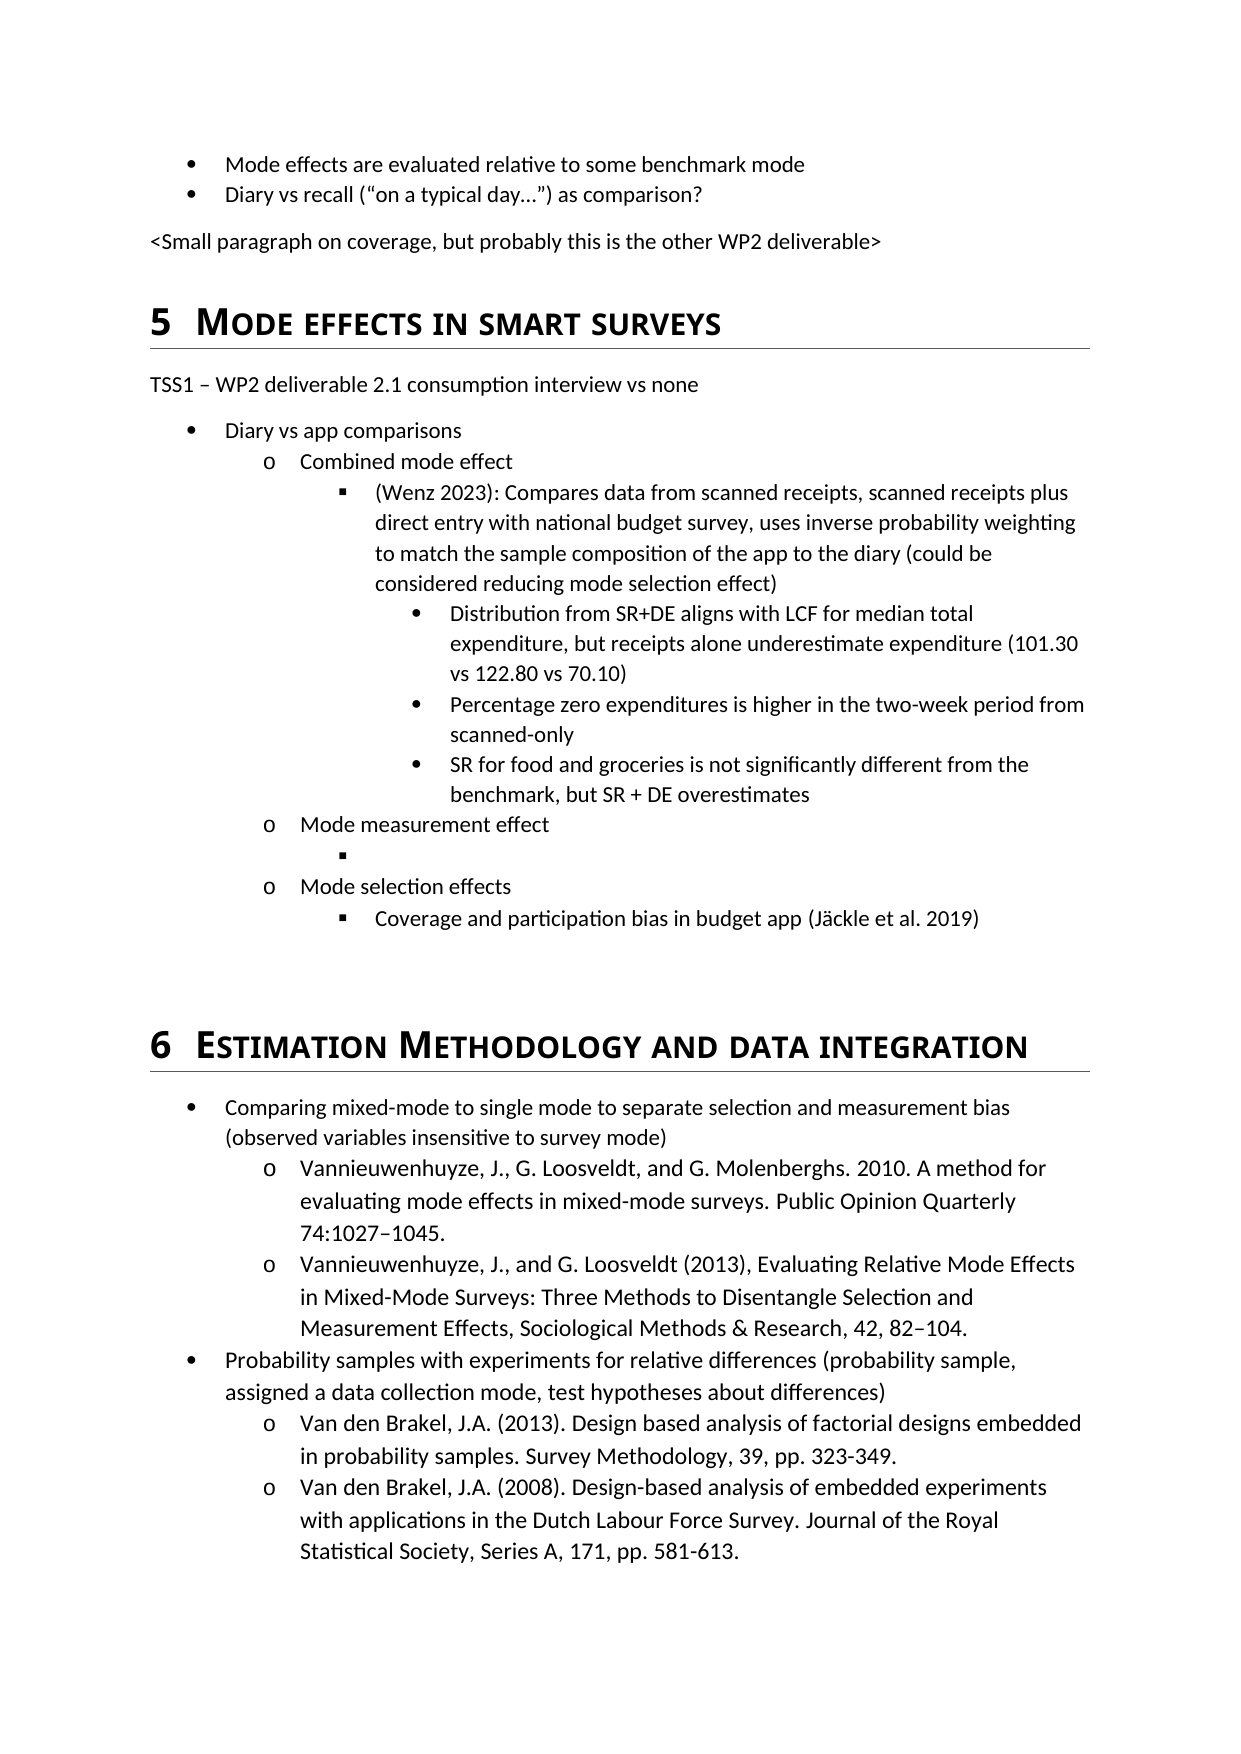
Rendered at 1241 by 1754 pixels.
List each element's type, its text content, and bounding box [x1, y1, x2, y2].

list Van den Brakel, J.A. (2013). Design based analysis of factorial designs embedded in probability samples. Survey Methodology, 39, pp. 323-349. [262, 1408, 1090, 1470]
list (Wenz 2023): Compares data from scanned receipts, scanned receipts plus direct entry with national budget survey, uses inverse probability weighting to match the sample composition of the app to the diary (could be considered reducing mode selection effect) [337, 478, 1090, 597]
list Mode selection effects [262, 872, 1090, 901]
list Distribution from SR+DE aligns with LCF for median total expenditure, but receipts alone underestimate expenditure (101.30 vs 122.80 vs 70.10) [412, 599, 1090, 687]
list Van den Brakel, J.A. (2008). Design-based analysis of embedded experiments with applications in the Dutch Labour Force Survey. Journal of the Royal Statistical Society, Series A, 171, pp. 581-613. [262, 1472, 1090, 1566]
list Vannieuwenhuyze, J., and G. Loosveldt (2013), Evaluating Relative Mode Effects in Mixed-Mode Surveys: Three Methods to Disentangle Selection and Measurement Effects, Sociological Methods & Research, 42, 82–104. [262, 1249, 1090, 1343]
subtitle Mode effects in smart surveys [150, 295, 1090, 348]
list Comparing mixed-mode to single mode to separate selection and measurement bias (observed variables insensitive to survey mode) [187, 1093, 1090, 1151]
list Diary vs recall (“on a typical day…”) as comparison? [187, 180, 1090, 208]
list Probability samples with experiments for relative differences (probability sample, assigned a data collection mode, test hypotheses about differences) [187, 1345, 1090, 1406]
list Diary vs app comparisons [187, 417, 1090, 444]
list Coverage and participation bias in budget app (Jäckle et al. 2019) [337, 904, 1090, 932]
list Mode measurement effect [262, 811, 1090, 840]
list Percentage zero expenditures is higher in the two-week period from scanned-only [412, 690, 1090, 748]
list Combined mode effect [262, 447, 1090, 476]
subtitle Estimation Methodology and data integration [150, 1018, 1090, 1071]
list Mode effects are evaluated relative to some benchmark mode [187, 150, 1090, 178]
text <Small paragraph on coverage, but probably this is the other WP2 deliverable> [150, 227, 1090, 255]
list SR for food and groceries is not significantly different from the benchmark, but SR + DE overestimates [412, 750, 1090, 808]
list Vannieuwenhuyze, J., G. Loosveldt, and G. Molenberghs. 2010. A method for evaluating mode effects in mixed-mode surveys. Public Opinion Quarterly 74:1027–1045. [262, 1153, 1090, 1247]
text TSS1 – WP2 deliverable 2.1 consumption interview vs none [150, 370, 1090, 398]
